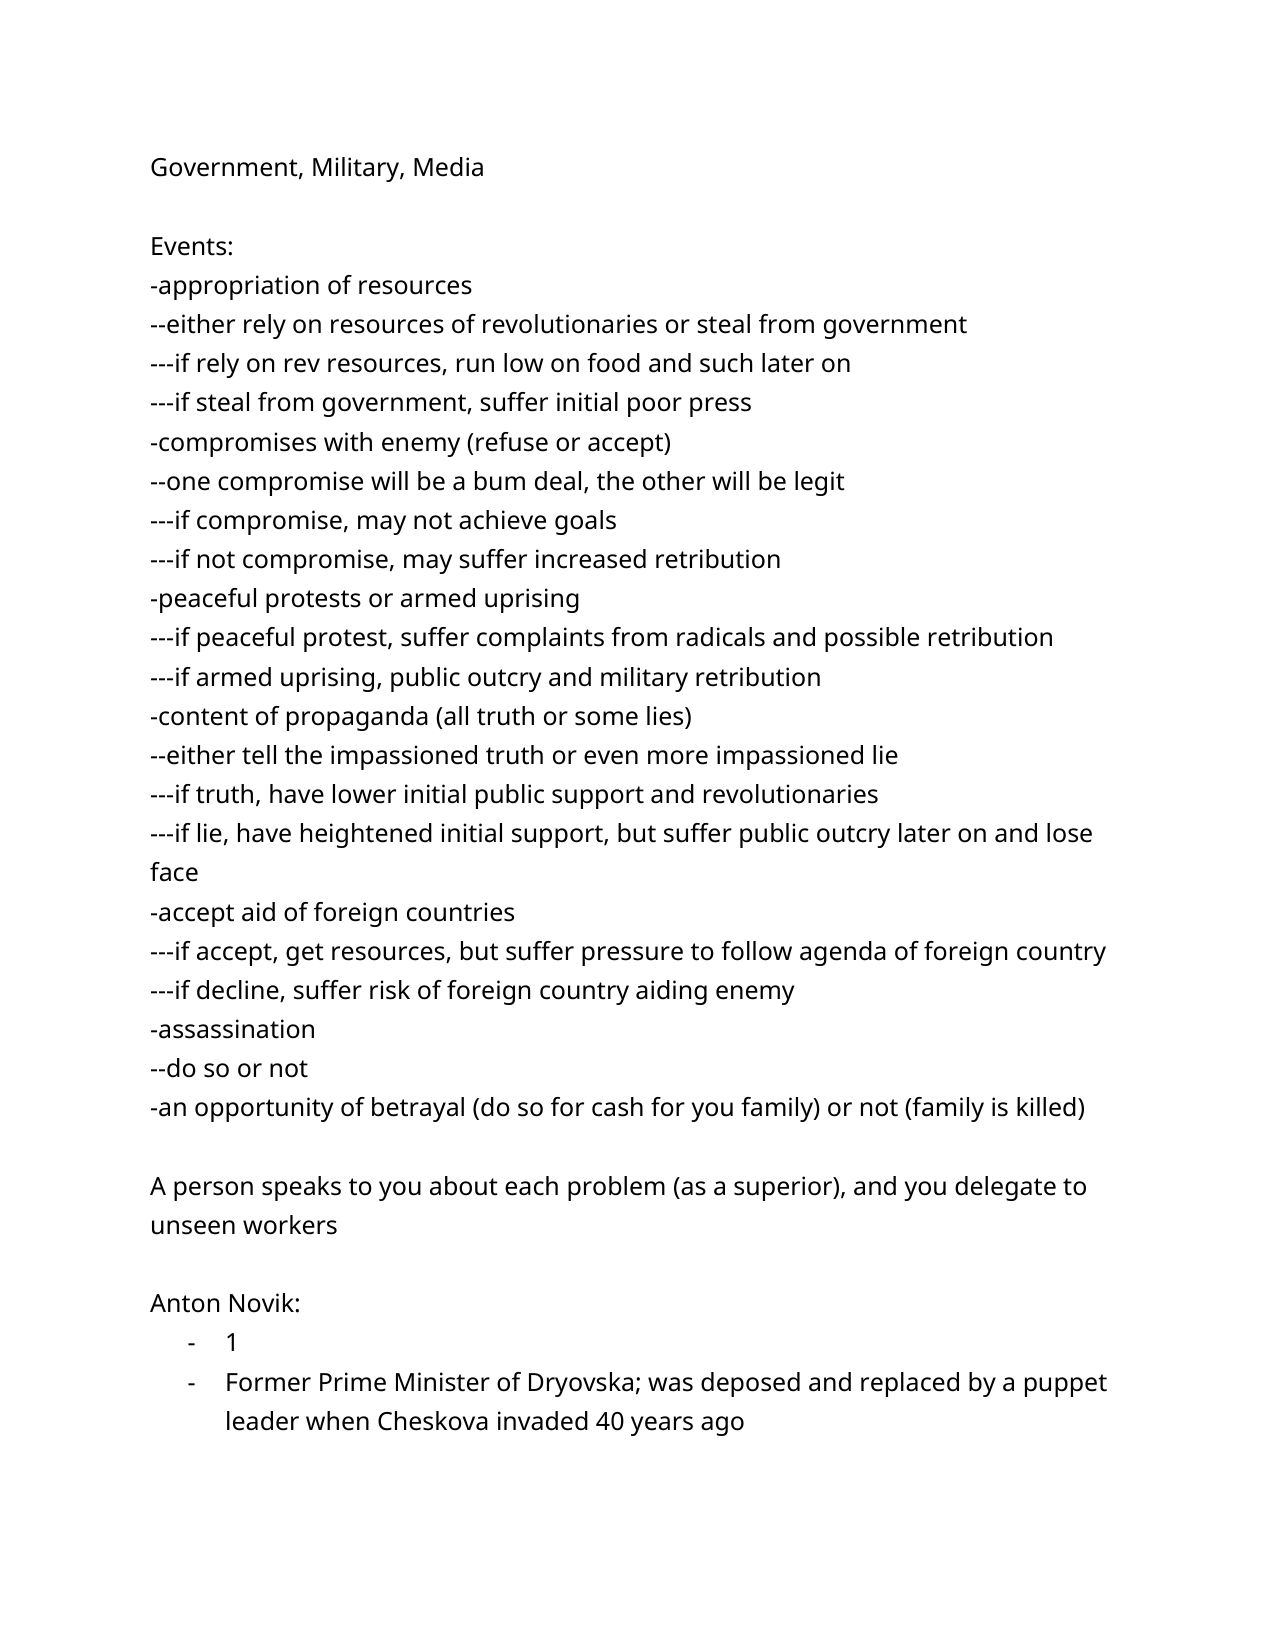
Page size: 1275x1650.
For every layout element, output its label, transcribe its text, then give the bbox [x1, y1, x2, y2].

text ---if not compromise, may suffer increased retribution [150, 542, 1125, 576]
text ---if peaceful protest, suffer complaints from radicals and possible retribution [150, 620, 1125, 654]
text ---if lie, have heightened initial support, but suffer public outcry later on and lose face [150, 816, 1125, 889]
list 1 [187, 1325, 1125, 1359]
text -appropriation of resources [150, 267, 1125, 302]
text ---if steal from government, suffer initial poor press [150, 385, 1125, 419]
text ---if armed uprising, public outcry and military retribution [150, 659, 1125, 693]
text --either tell the impassioned truth or even more impassioned lie [150, 737, 1125, 772]
text -an opportunity of betrayal (do so for cash for you family) or not (family is killed) [150, 1090, 1125, 1124]
text --either rely on resources of revolutionaries or steal from government [150, 307, 1125, 341]
text A person speaks to you about each problem (as a superior), and you delegate to unseen workers [150, 1168, 1125, 1242]
text Events: [150, 228, 1125, 262]
text Anton Novik: [150, 1286, 1125, 1320]
text --do so or not [150, 1051, 1125, 1085]
text ---if rely on rev resources, run low on food and such later on [150, 346, 1125, 380]
text ---if compromise, may not achieve goals [150, 502, 1125, 537]
text Government, Military, Media [150, 150, 1125, 184]
text -peaceful protests or armed uprising [150, 581, 1125, 615]
text ---if accept, get resources, but suffer pressure to follow agenda of foreign country [150, 933, 1125, 967]
list Former Prime Minister of Dryovska; was deposed and replaced by a puppet leader when Cheskova invaded 40 years ago [187, 1364, 1125, 1437]
text --one compromise will be a bum deal, the other will be legit [150, 463, 1125, 497]
text -compromises with enemy (refuse or accept) [150, 424, 1125, 458]
text ---if truth, have lower initial public support and revolutionaries [150, 777, 1125, 811]
text ---if decline, suffer risk of foreign country aiding enemy [150, 972, 1125, 1007]
text -assassination [150, 1012, 1125, 1046]
text -content of propaganda (all truth or some lies) [150, 698, 1125, 732]
text -accept aid of foreign countries [150, 894, 1125, 928]
